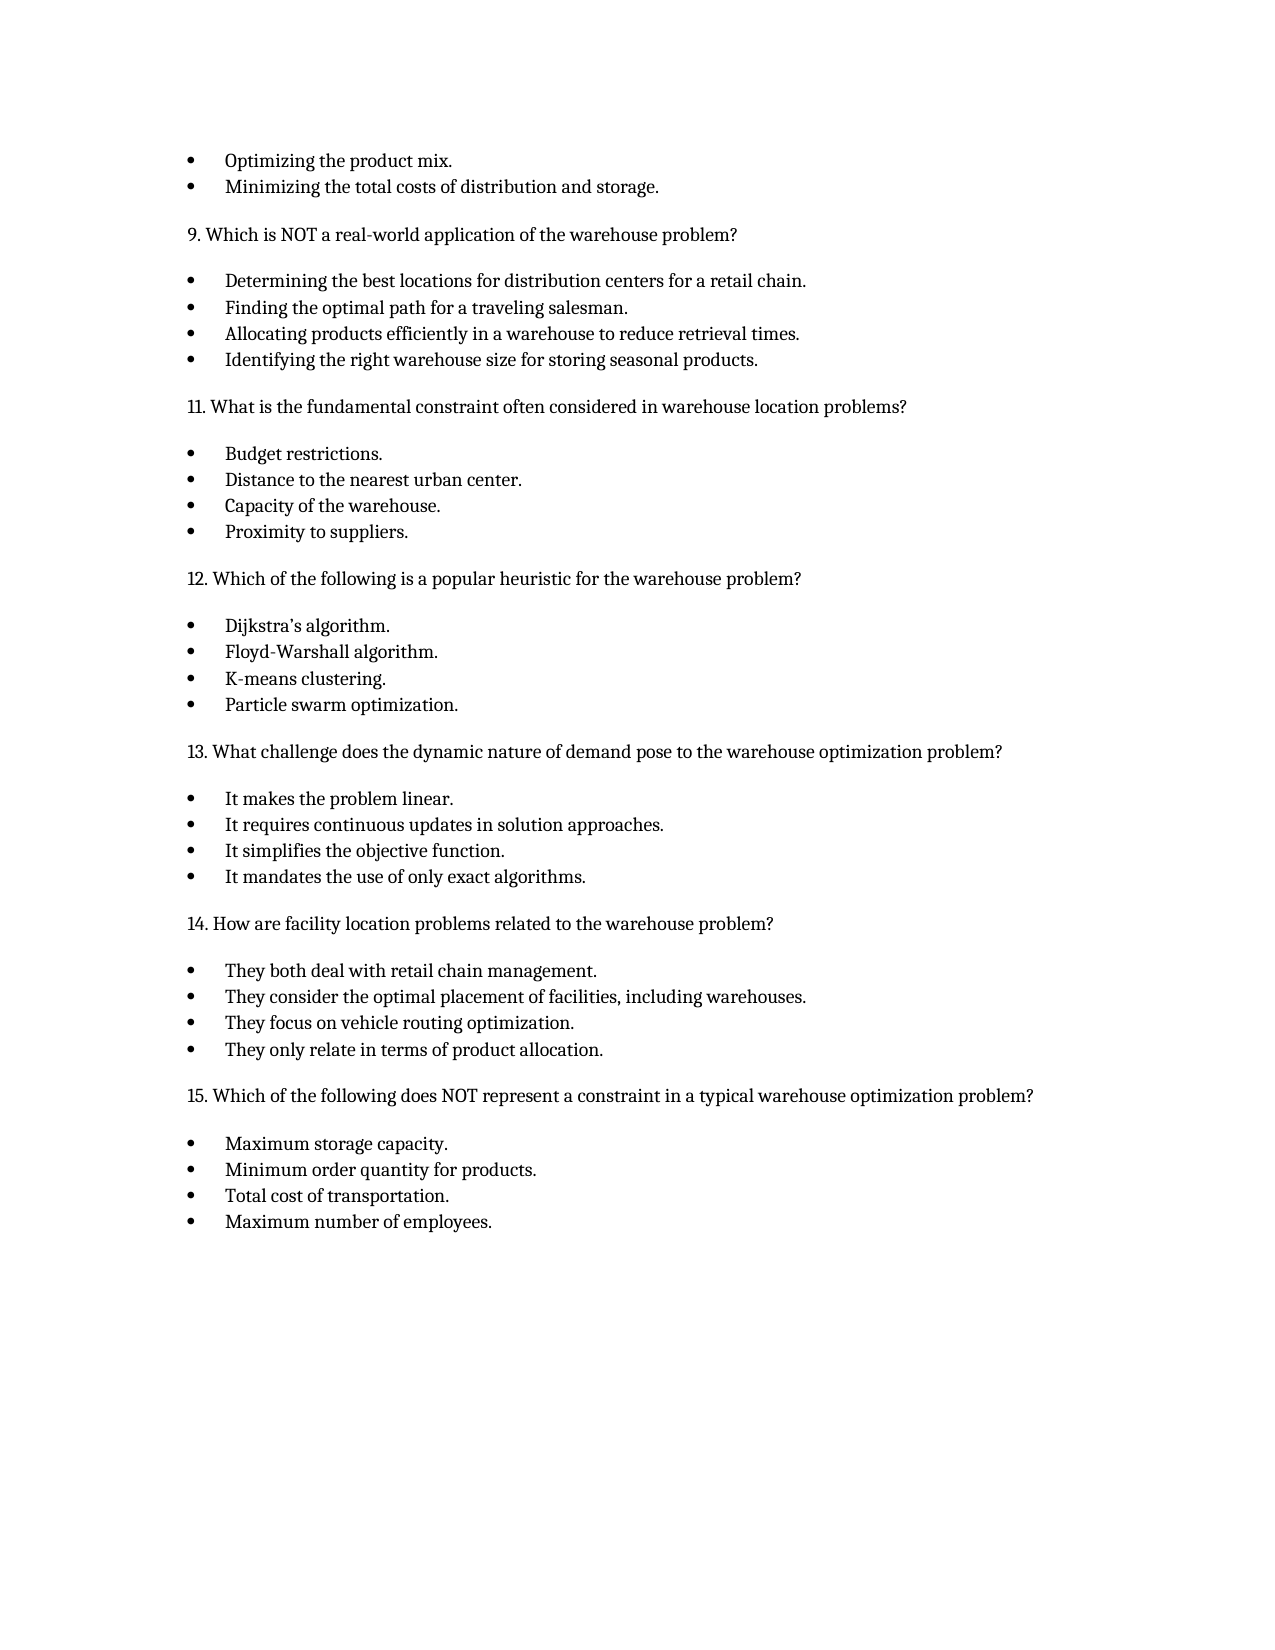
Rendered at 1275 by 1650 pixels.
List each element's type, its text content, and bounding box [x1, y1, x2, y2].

list It requires continuous updates in solution approaches. [187, 813, 1087, 836]
list 13. What challenge does the dynamic nature of demand pose to the warehouse optimization problem? [187, 740, 1087, 763]
list Total cost of transportation. [187, 1184, 1087, 1207]
list Proximity to suppliers. [187, 521, 1087, 544]
list K-means clustering. [187, 667, 1087, 690]
list They both deal with retail chain management. [187, 960, 1087, 982]
list Particle swarm optimization. [187, 693, 1087, 716]
list Distance to the nearest urban center. [187, 469, 1087, 491]
list They only relate in terms of product allocation. [187, 1038, 1087, 1061]
list Minimum order quantity for products. [187, 1158, 1087, 1181]
list 14. How are facility location problems related to the warehouse problem? [187, 913, 1087, 936]
list 11. What is the fundamental constraint often considered in warehouse location problems? [187, 396, 1087, 418]
list 12. Which of the following is a popular heuristic for the warehouse problem? [187, 568, 1087, 591]
list It simplifies the objective function. [187, 839, 1087, 862]
list Maximum storage capacity. [187, 1132, 1087, 1155]
list Minimizing the total costs of distribution and storage. [187, 176, 1087, 199]
list Allocating products efficiently in a warehouse to reduce retrieval times. [187, 322, 1087, 345]
list They consider the optimal placement of facilities, including warehouses. [187, 986, 1087, 1009]
list Floyd-Warshall algorithm. [187, 641, 1087, 664]
list They focus on vehicle routing optimization. [187, 1012, 1087, 1035]
list It makes the problem linear. [187, 787, 1087, 810]
list Budget restrictions. [187, 442, 1087, 465]
list Optimizing the product mix. [187, 150, 1087, 173]
list It mandates the use of only exact algorithms. [187, 866, 1087, 888]
list Maximum number of employees. [187, 1211, 1087, 1233]
list Capacity of the warehouse. [187, 495, 1087, 518]
list 15. Which of the following does NOT represent a constraint in a typical warehouse optimization problem? [187, 1085, 1087, 1108]
list Identifying the right warehouse size for storing seasonal products. [187, 348, 1087, 371]
list Finding the optimal path for a traveling salesman. [187, 296, 1087, 319]
list Determining the best locations for distribution centers for a retail chain. [187, 270, 1087, 293]
list Dijkstra’s algorithm. [187, 615, 1087, 638]
list 9. Which is NOT a real-world application of the warehouse problem? [187, 223, 1087, 246]
